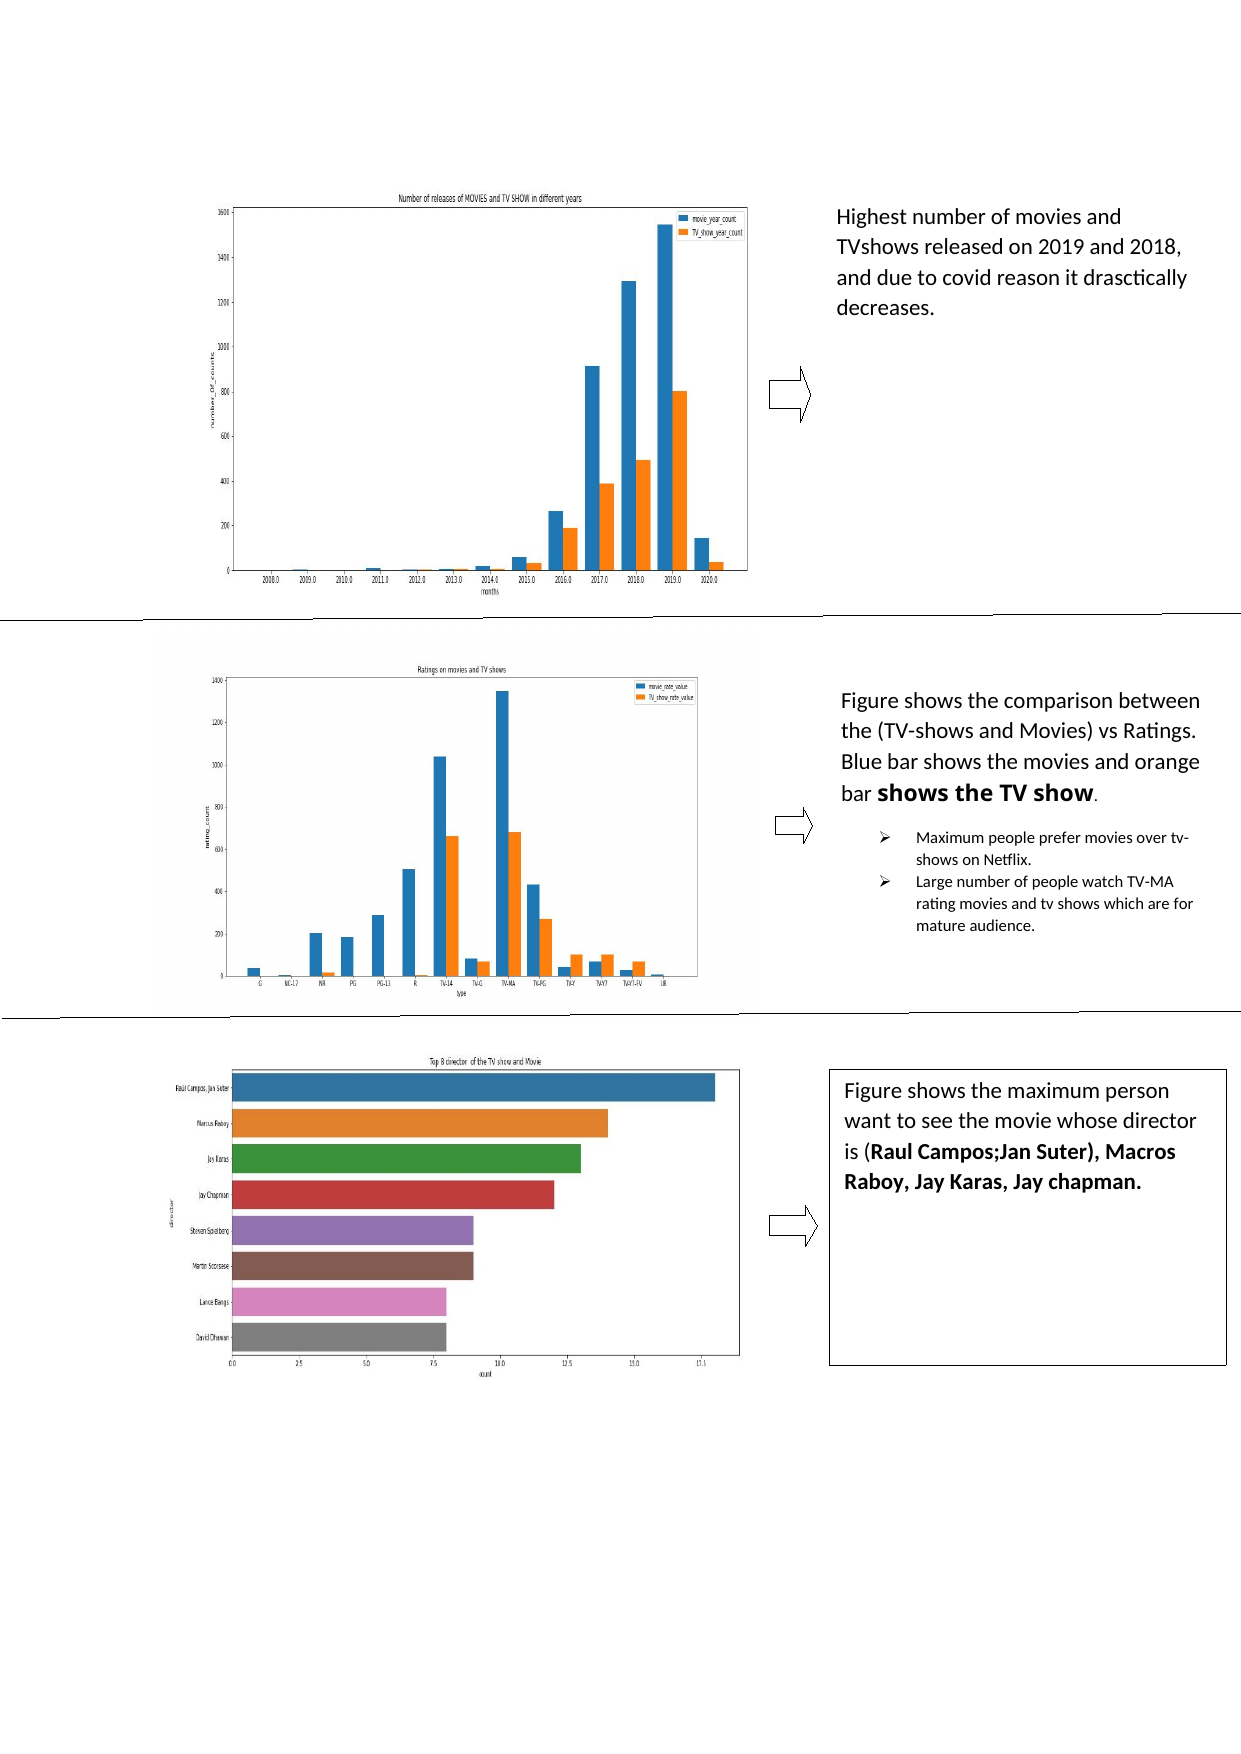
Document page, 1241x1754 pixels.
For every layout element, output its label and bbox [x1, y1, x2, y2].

picture [150, 150, 813, 1402]
